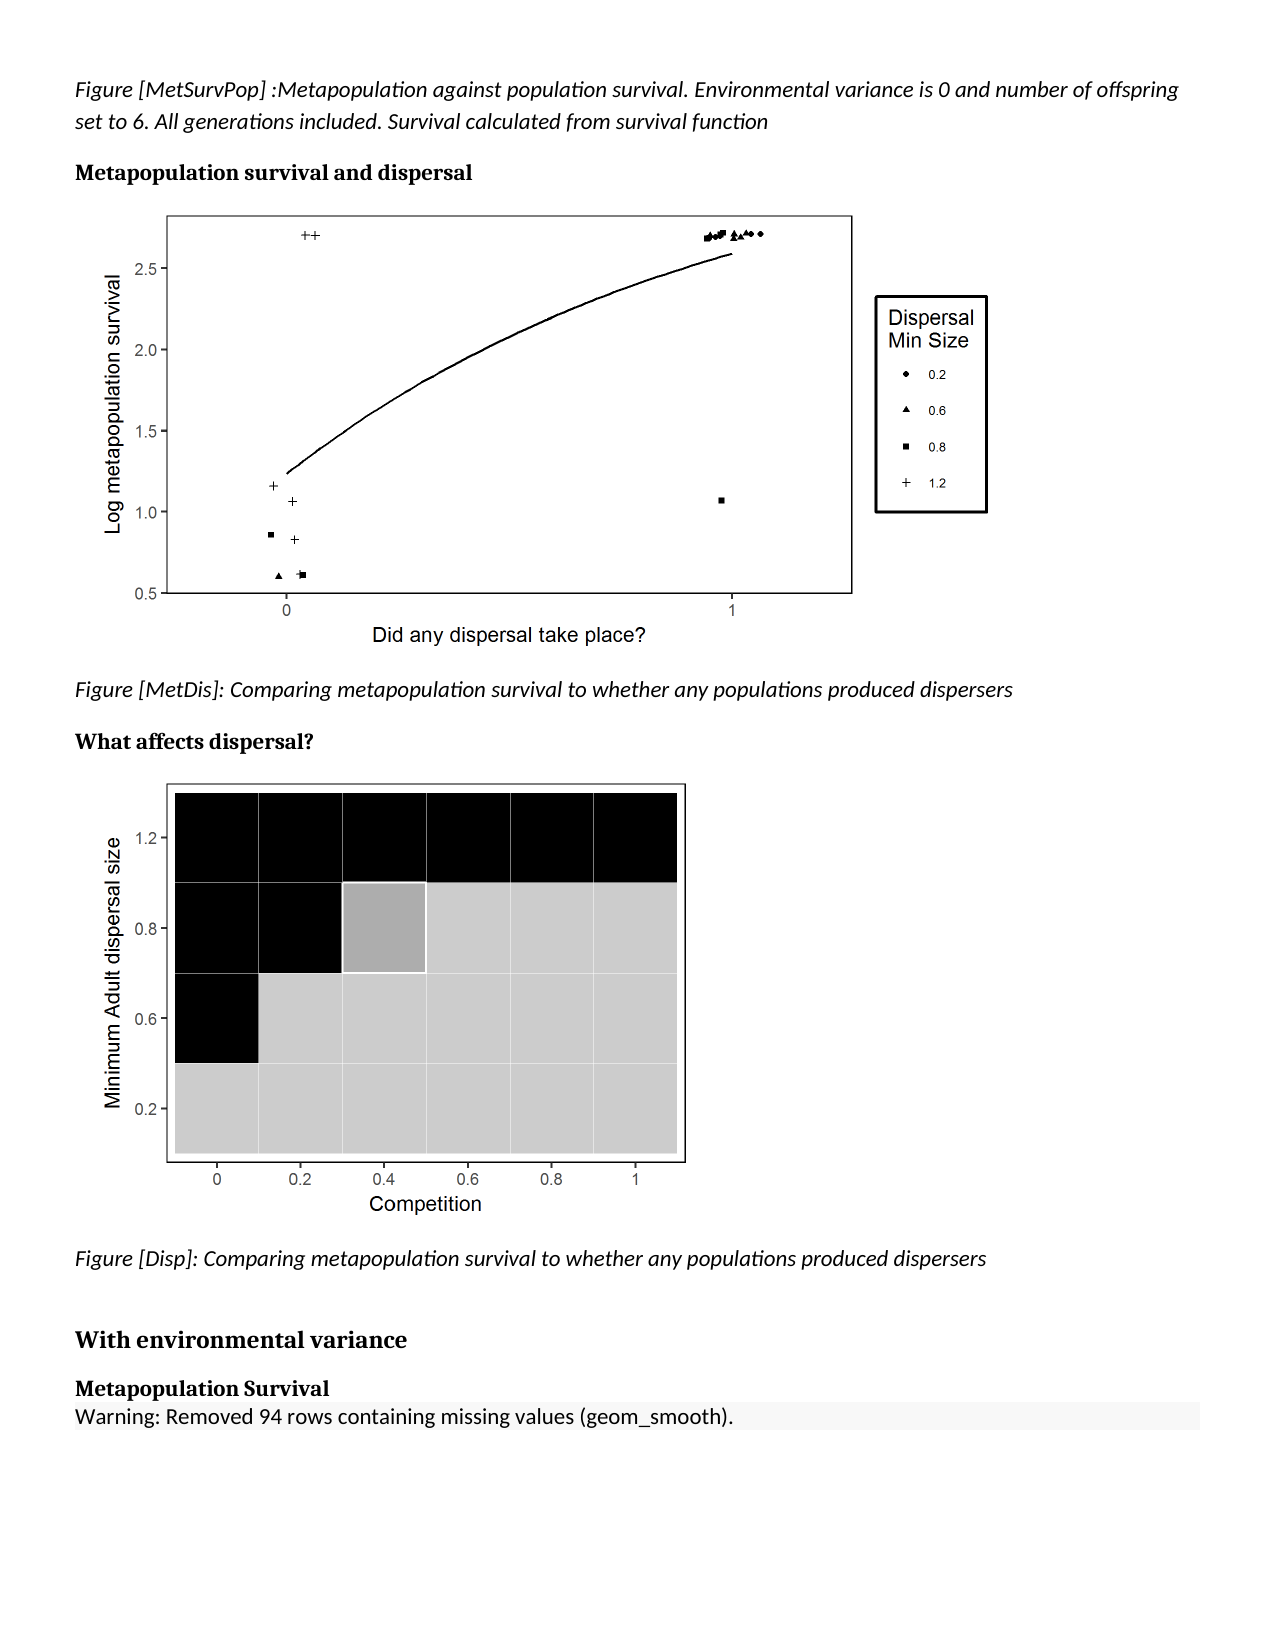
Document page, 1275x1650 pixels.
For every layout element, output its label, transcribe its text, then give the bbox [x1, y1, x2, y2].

picture [93, 205, 997, 657]
subtitle What affects dispersal? [75, 728, 1200, 755]
subtitle Metapopulation survival and dispersal [75, 160, 1200, 187]
subtitle Metapopulation Survival [75, 1376, 1200, 1402]
text Warning: Removed 94 rows containing missing values (geom_smooth). [75, 1402, 1200, 1430]
picture [93, 773, 696, 1226]
subtitle With environmental variance [75, 1326, 1200, 1355]
